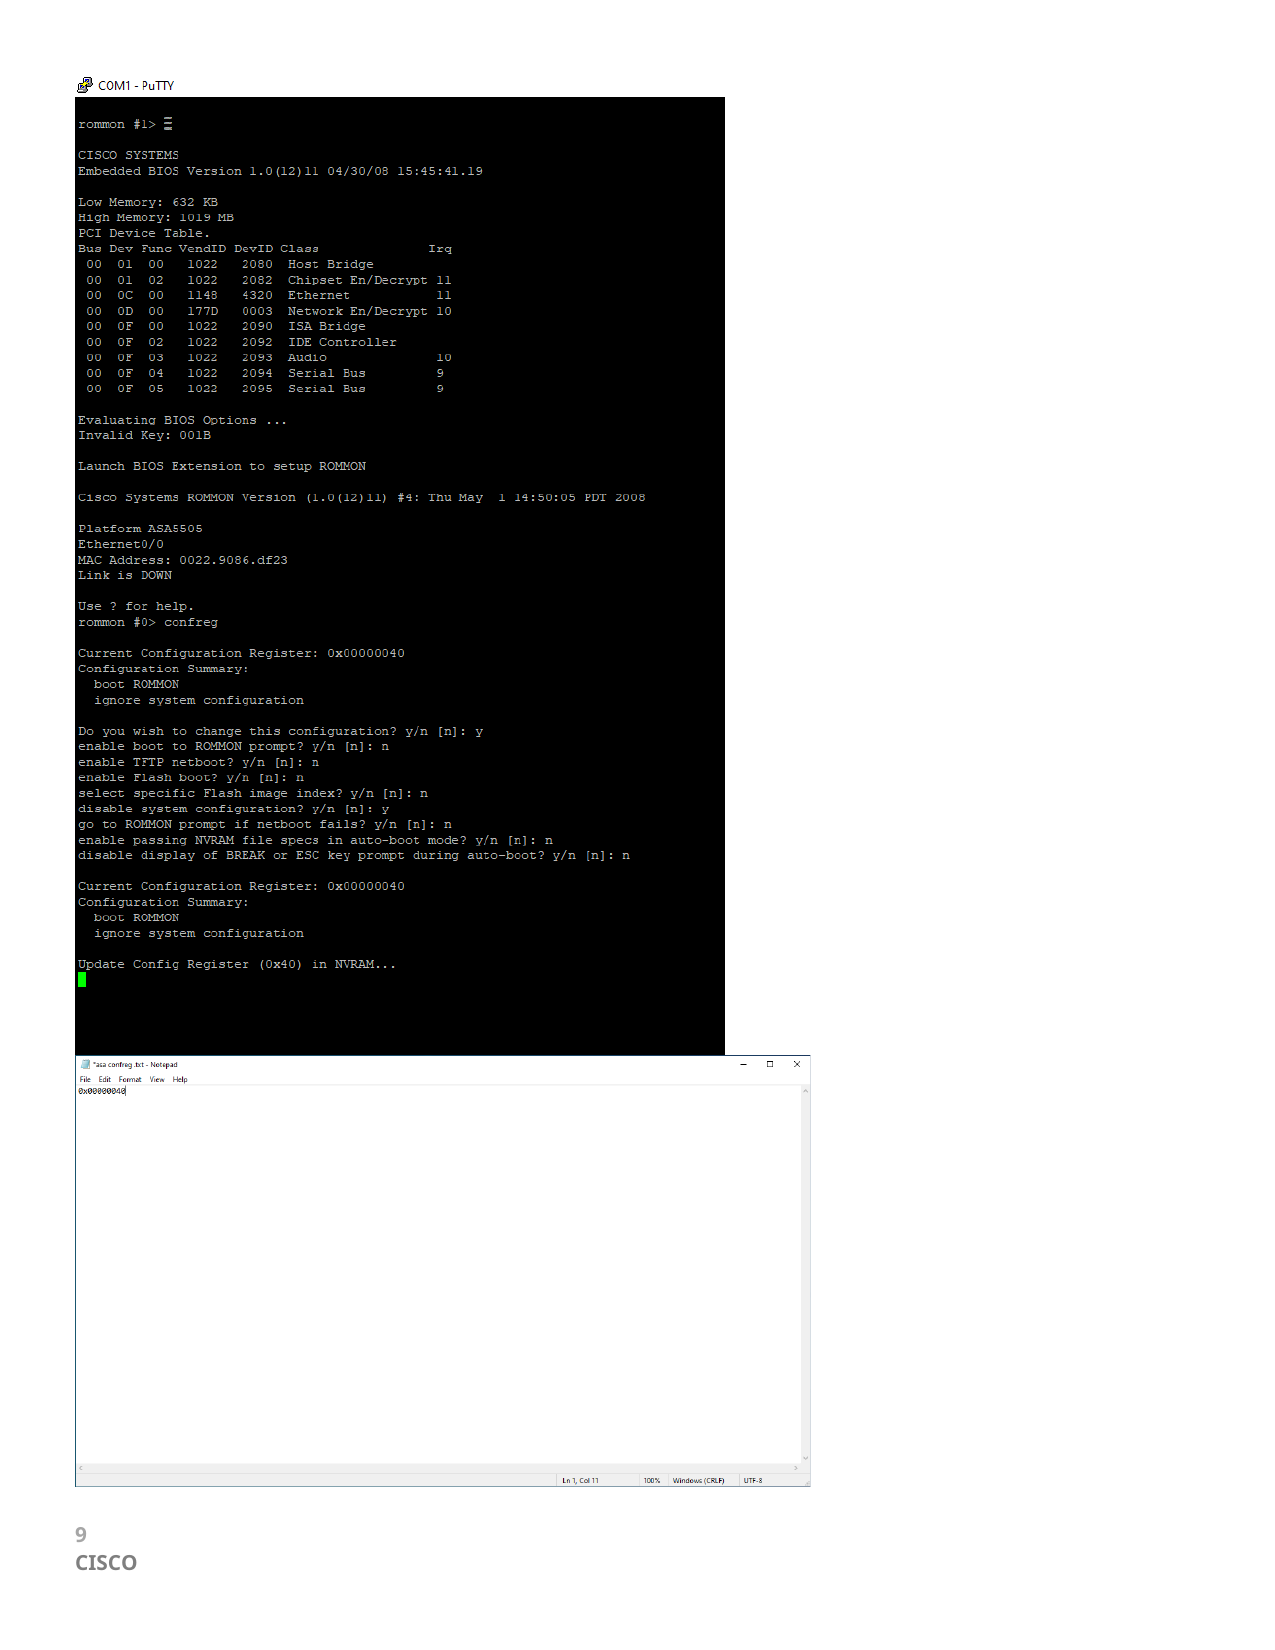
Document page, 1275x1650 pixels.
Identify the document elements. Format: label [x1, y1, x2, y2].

picture [75, 75, 811, 1487]
